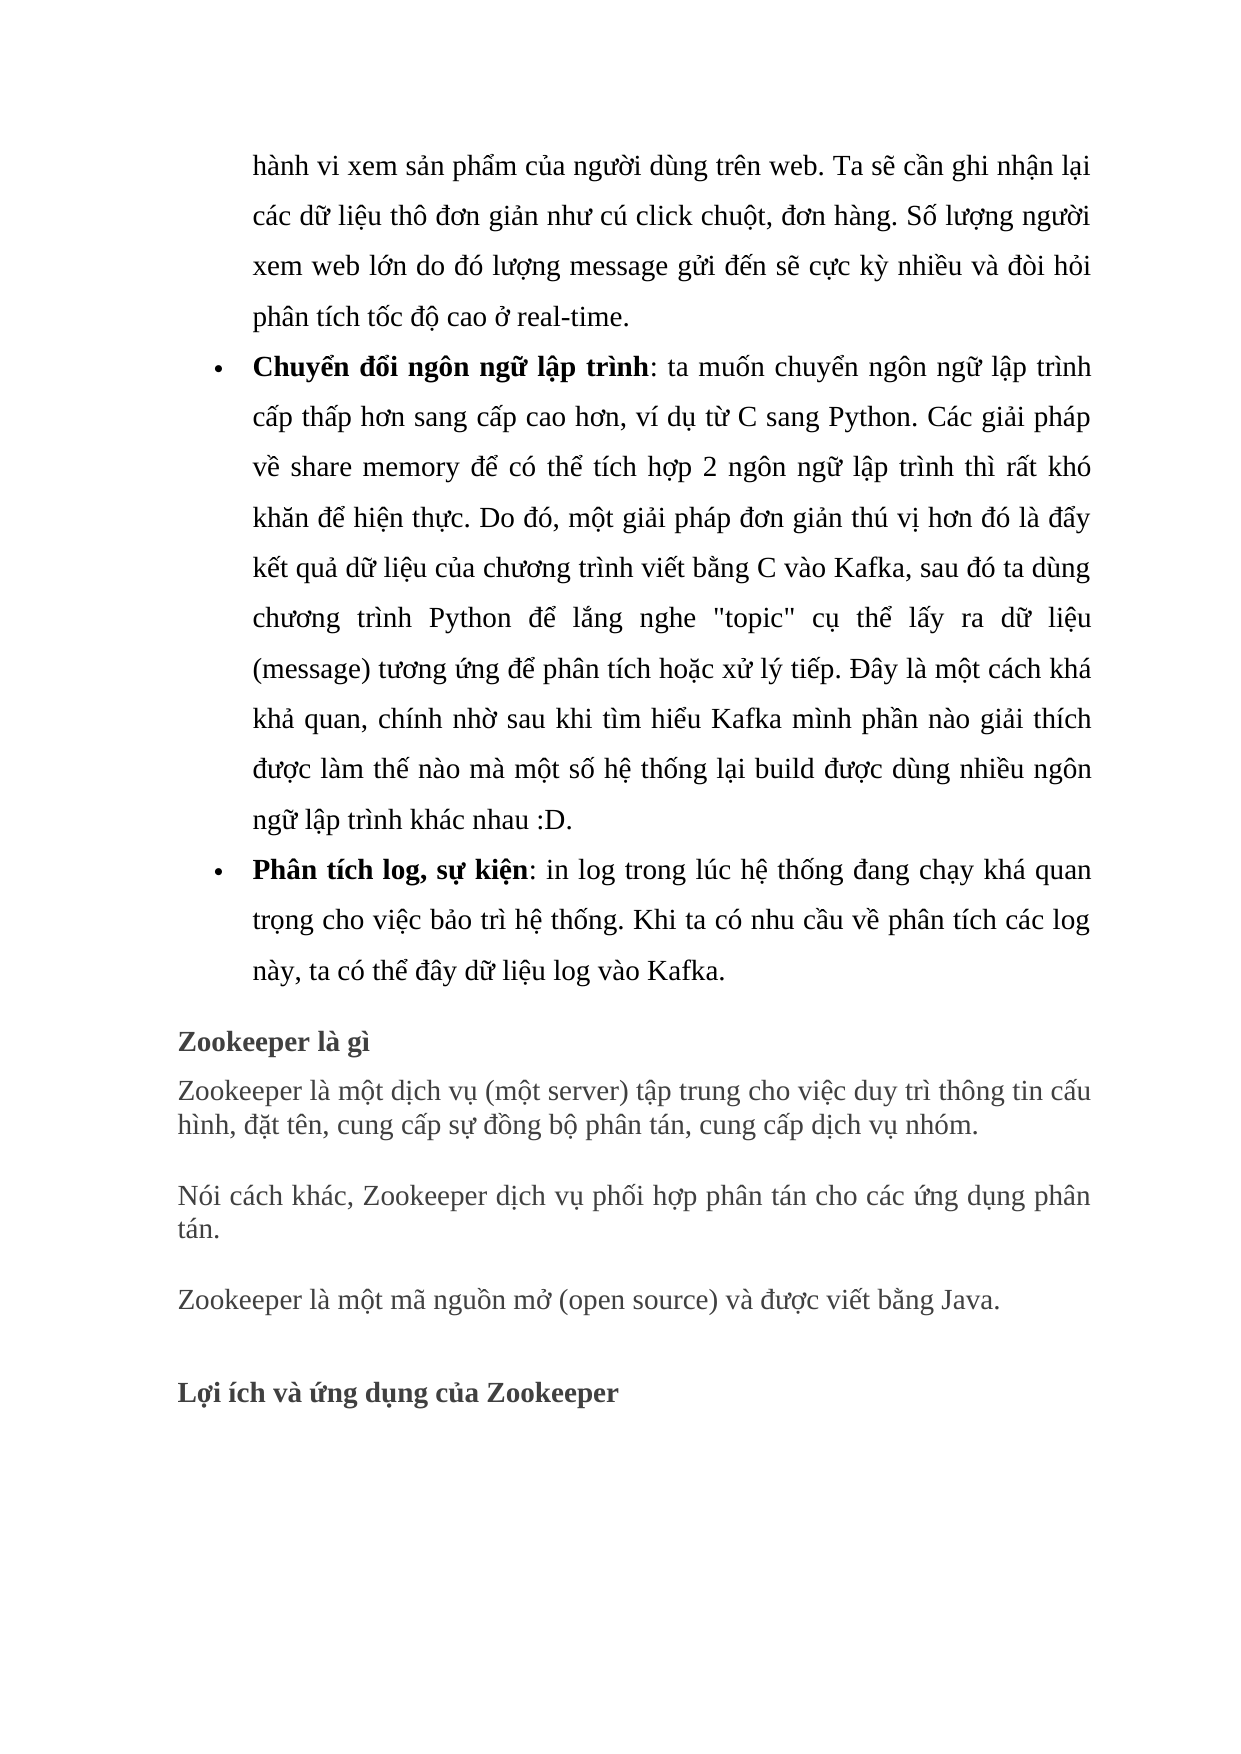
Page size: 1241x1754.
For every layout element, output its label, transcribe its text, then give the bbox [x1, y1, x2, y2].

list Chuyển đổi ngôn ngữ lập trình: ta muốn chuyển ngôn ngữ lập trình cấp thấp hơn sang cấp cao hơn, ví dụ từ C sang Python. Các giải pháp về share memory để có thể tích hợp 2 ngôn ngữ lập trình thì rất khó khăn để hiện thực. Do đó, một giải pháp đơn giản thú vị hơn đó là đẩy kết quả dữ liệu của chương trình viết bằng C vào Kafka, sau đó ta dùng chương trình Python để lắng nghe "topic" cụ thể lấy ra dữ liệu (message) tương ứng để phân tích hoặc xử lý tiếp. Đây là một cách khá khả quan, chính nhờ sau khi tìm hiểu Kafka mình phần nào giải thích được làm thế nào mà một số hệ thống lại build được dùng nhiều ngôn ngữ lập trình khác nhau :D. [215, 349, 1092, 835]
list Phân tích log, sự kiện: in log trong lúc hệ thống đang chạy khá quan trọng cho việc bảo trì hệ thống. Khi ta có nhu cầu về phân tích các log này, ta có thể đây dữ liệu log vào Kafka. [215, 852, 1092, 986]
text Zookeeper là một dịch vụ (một server) tập trung cho việc duy trì thông tin cấu hình, đặt tên, cung cấp sự đồng bộ phân tán, cung cấp dịch vụ nhóm. [177, 1073, 1092, 1140]
text Zookeeper là gì [177, 1003, 1092, 1058]
text Nói cách khác, Zookeeper dịch vụ phối hợp phân tán cho các ứng dụng phân tán. [177, 1178, 1092, 1245]
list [215, 148, 1092, 332]
text Lợi ích và ứng dụng của Zookeeper [177, 1353, 1092, 1408]
text Zookeeper là một mã nguồn mở (open source) và được viết bằng Java. [177, 1282, 1092, 1316]
